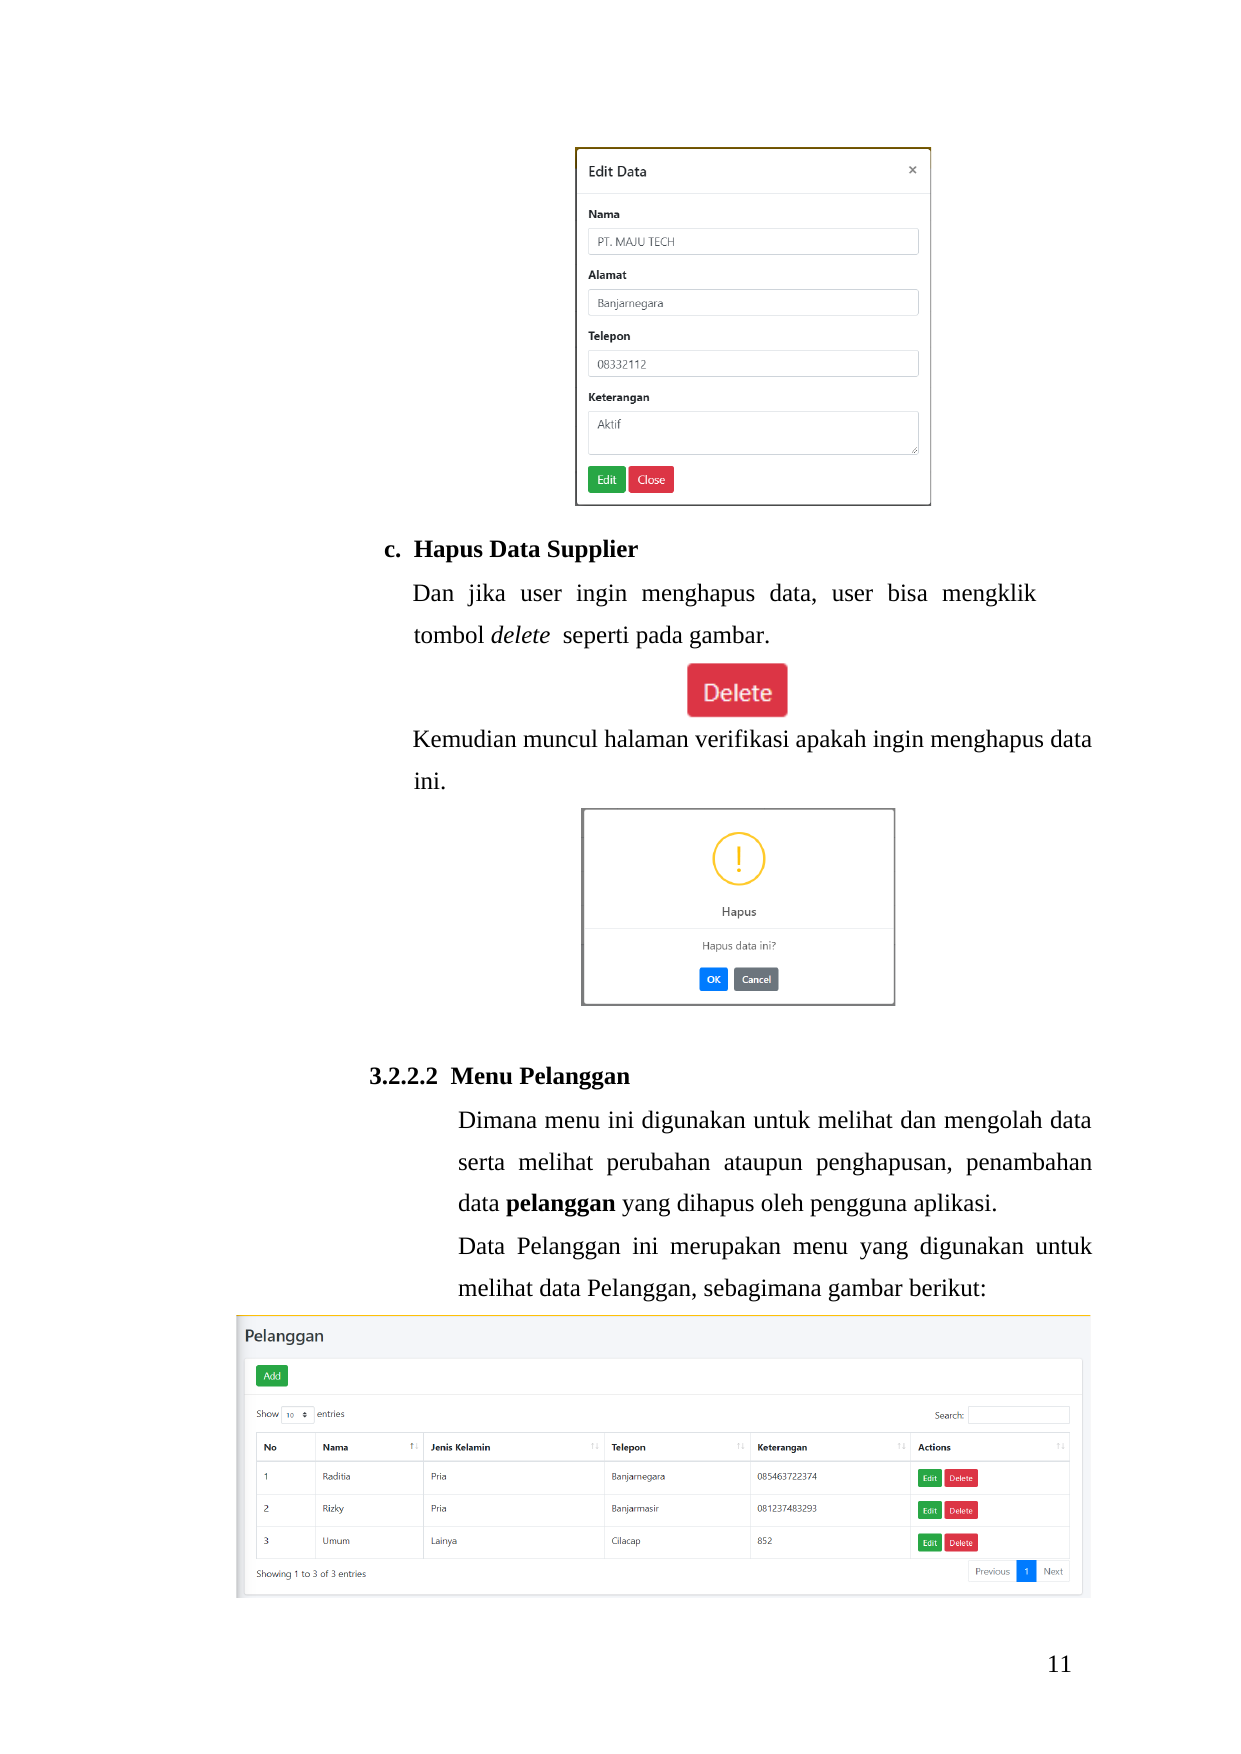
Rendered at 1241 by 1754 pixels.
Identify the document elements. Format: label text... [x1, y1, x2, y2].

picture [575, 147, 932, 506]
text Dimana menu ini digunakan untuk melihat dan mengolah data serta melihat perubahan ataupun penghapusan, penambahan data pelanggan yang dihapus oleh pengguna aplikasi. [458, 1105, 1093, 1217]
picture [581, 808, 896, 1006]
text Data Pelanggan ini merupakan menu yang digunakan untuk melihat data Pelanggan, sebagimana gambar berikut: [458, 1231, 1093, 1301]
picture [236, 1315, 1091, 1598]
text Kemudian muncul halaman verifikasi apakah ingin menghapus data ini. [412, 724, 1092, 794]
list Hapus Data Supplier [384, 534, 1092, 563]
subtitle 3.2.2.2 Menu Pelanggan [369, 1061, 1092, 1090]
text Dan jika user ingin menghapus data, user bisa mengklik tombol delete seperti pada gambar. [412, 578, 1037, 649]
picture [686, 662, 791, 722]
